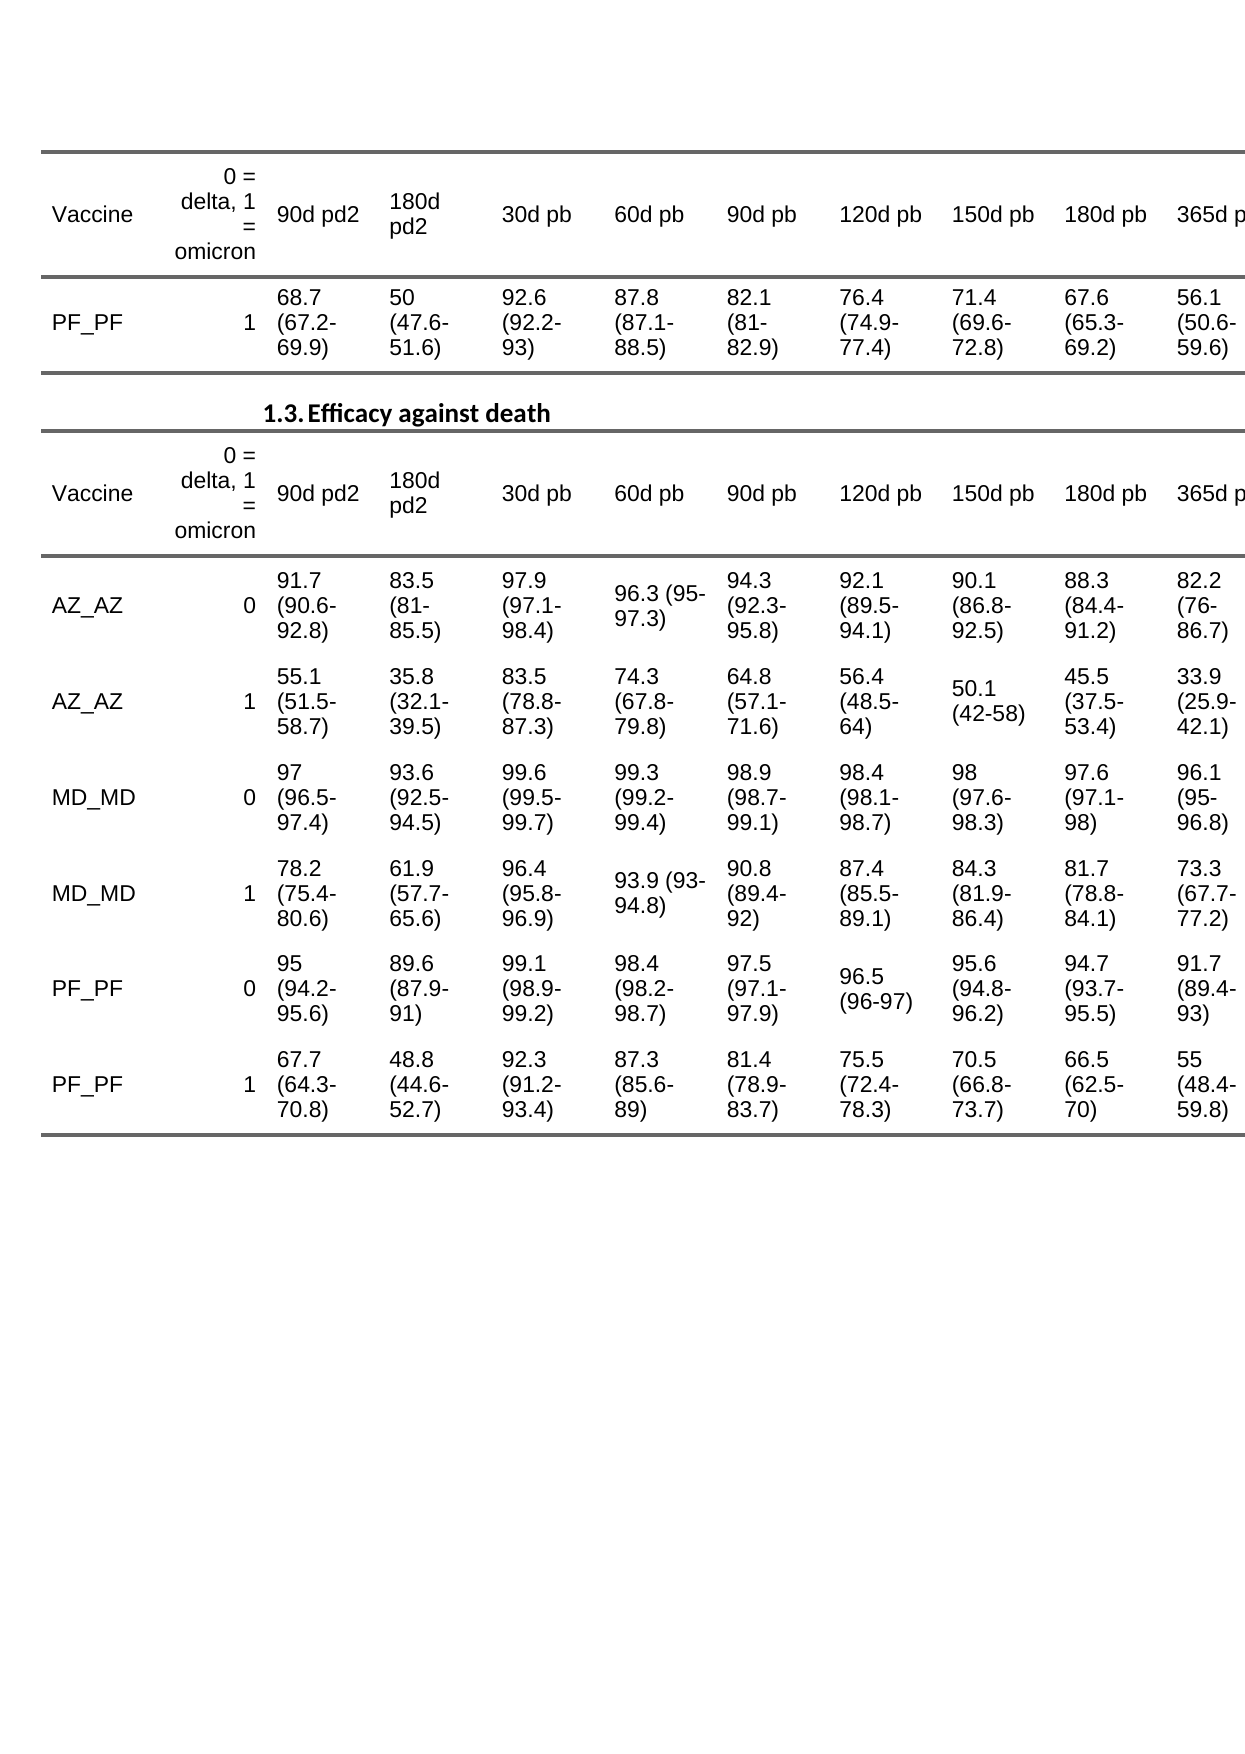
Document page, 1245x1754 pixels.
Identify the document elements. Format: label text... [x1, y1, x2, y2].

table_cell 90.1 (86.8-92.5) [941, 558, 1054, 654]
table_cell 70.5 (66.8-73.7) [941, 1037, 1054, 1133]
table_header 60d pb [604, 154, 716, 275]
table_cell 61.9 (57.7-65.6) [379, 846, 491, 941]
table_cell 76.4 (74.9-77.4) [829, 279, 941, 371]
table_cell 99.3 (99.2-99.4) [604, 750, 716, 846]
table_header 365d pb [1166, 433, 1245, 554]
table_header 365d pb [1166, 154, 1245, 275]
table_cell 55.1 (51.5-58.7) [266, 654, 379, 750]
table_cell 95.6 (94.8-96.2) [941, 941, 1054, 1037]
table_header 90d pd2 [266, 154, 379, 275]
table_cell 98 (97.6-98.3) [941, 750, 1054, 846]
table_cell 87.4 (85.5-89.1) [829, 846, 941, 941]
table_cell PF_PF [41, 279, 154, 371]
table_cell MD_MD [41, 750, 154, 846]
table_cell 81.7 (78.8-84.1) [1054, 846, 1166, 941]
table_header 180d pd2 [379, 433, 491, 554]
table_cell 91.7 (89.4-93) [1166, 941, 1245, 1037]
table_header 90d pb [716, 433, 829, 554]
table_cell 82.2 (76-86.7) [1166, 558, 1245, 654]
table_cell 1 [154, 654, 266, 750]
table_cell 90.8 (89.4-92) [716, 846, 829, 941]
table_cell 81.4 (78.9-83.7) [716, 1037, 829, 1133]
table_cell 68.7 (67.2-69.9) [266, 279, 379, 371]
table_cell 93.9 (93-94.8) [604, 846, 716, 941]
table_header 30d pb [491, 154, 604, 275]
table_cell 96.5 (96-97) [829, 941, 941, 1037]
table_header Vaccine [41, 433, 154, 554]
table_cell 92.3 (91.2-93.4) [491, 1037, 604, 1133]
table_cell 88.3 (84.4-91.2) [1054, 558, 1166, 654]
table_cell 97.6 (97.1-98) [1054, 750, 1166, 846]
table_cell 94.3 (92.3-95.8) [716, 558, 829, 654]
table_cell 56.1 (50.6-59.6) [1166, 279, 1245, 371]
table_cell 93.6 (92.5-94.5) [379, 750, 491, 846]
table_cell PF_PF [41, 941, 154, 1037]
table_header 90d pd2 [266, 433, 379, 554]
table_cell 75.5 (72.4-78.3) [829, 1037, 941, 1133]
table_cell 67.6 (65.3-69.2) [1054, 279, 1166, 371]
table_header 0 = delta, 1 = omicron [154, 433, 266, 554]
table_cell 98.9 (98.7-99.1) [716, 750, 829, 846]
table_cell 94.7 (93.7-95.5) [1054, 941, 1166, 1037]
table_header 180d pb [1054, 433, 1166, 554]
table_header 150d pb [941, 154, 1054, 275]
table_cell 0 [154, 558, 266, 654]
table_cell 96.1 (95-96.8) [1166, 750, 1245, 846]
table_cell 96.3 (95-97.3) [604, 558, 716, 654]
table_cell 73.3 (67.7-77.2) [1166, 846, 1245, 941]
table_header 180d pd2 [379, 154, 491, 275]
table_cell 71.4 (69.6-72.8) [941, 279, 1054, 371]
table_cell 99.1 (98.9-99.2) [491, 941, 604, 1037]
table_header 120d pb [829, 433, 941, 554]
table_cell 50 (47.6-51.6) [379, 279, 491, 371]
table_cell 78.2 (75.4-80.6) [266, 846, 379, 941]
table_cell 33.9 (25.9-42.1) [1166, 654, 1245, 750]
table_cell 0 [154, 750, 266, 846]
table_cell 96.4 (95.8-96.9) [491, 846, 604, 941]
table_header 120d pb [829, 154, 941, 275]
table_cell 98.4 (98.1-98.7) [829, 750, 941, 846]
table_cell 45.5 (37.5-53.4) [1054, 654, 1166, 750]
table_cell 56.4 (48.5-64) [829, 654, 941, 750]
table_header 60d pb [604, 433, 716, 554]
table_cell 64.8 (57.1-71.6) [716, 654, 829, 750]
table_cell 83.5 (78.8-87.3) [491, 654, 604, 750]
table_cell AZ_AZ [41, 558, 154, 654]
table_cell 1 [154, 846, 266, 941]
table_cell 83.5 (81-85.5) [379, 558, 491, 654]
table_cell 82.1 (81-82.9) [716, 279, 829, 371]
table_header Vaccine [41, 154, 154, 275]
table_header 90d pb [716, 154, 829, 275]
table_header 180d pb [1054, 154, 1166, 275]
table_cell 35.8 (32.1-39.5) [379, 654, 491, 750]
table_cell 1 [154, 279, 266, 371]
table_cell 48.8 (44.6-52.7) [379, 1037, 491, 1133]
subtitle Efficacy against death [262, 396, 1095, 429]
table_header 150d pb [941, 433, 1054, 554]
table_cell 92.6 (92.2-93) [491, 279, 604, 371]
table_header 0 = delta, 1 = omicron [154, 154, 266, 275]
table_cell 66.5 (62.5-70) [1054, 1037, 1166, 1133]
table_cell AZ_AZ [41, 654, 154, 750]
table_cell 87.8 (87.1-88.5) [604, 279, 716, 371]
table_header 30d pb [491, 433, 604, 554]
table_cell 74.3 (67.8-79.8) [604, 654, 716, 750]
table_cell 67.7 (64.3-70.8) [266, 1037, 379, 1133]
table_cell PF_PF [41, 1037, 154, 1133]
table_cell 98.4 (98.2-98.7) [604, 941, 716, 1037]
table_cell 95 (94.2-95.6) [266, 941, 379, 1037]
table_cell 55 (48.4-59.8) [1166, 1037, 1245, 1133]
table_cell 89.6 (87.9-91) [379, 941, 491, 1037]
table_cell 97 (96.5-97.4) [266, 750, 379, 846]
table_cell 87.3 (85.6-89) [604, 1037, 716, 1133]
table_cell 1 [154, 1037, 266, 1133]
table_cell 97.9 (97.1-98.4) [491, 558, 604, 654]
table_cell 0 [154, 941, 266, 1037]
table_cell 84.3 (81.9-86.4) [941, 846, 1054, 941]
table_cell 92.1 (89.5-94.1) [829, 558, 941, 654]
table_cell 99.6 (99.5-99.7) [491, 750, 604, 846]
table_cell 50.1 (42-58) [941, 654, 1054, 750]
table_cell 97.5 (97.1-97.9) [716, 941, 829, 1037]
table_cell 91.7 (90.6-92.8) [266, 558, 379, 654]
table_cell MD_MD [41, 846, 154, 941]
